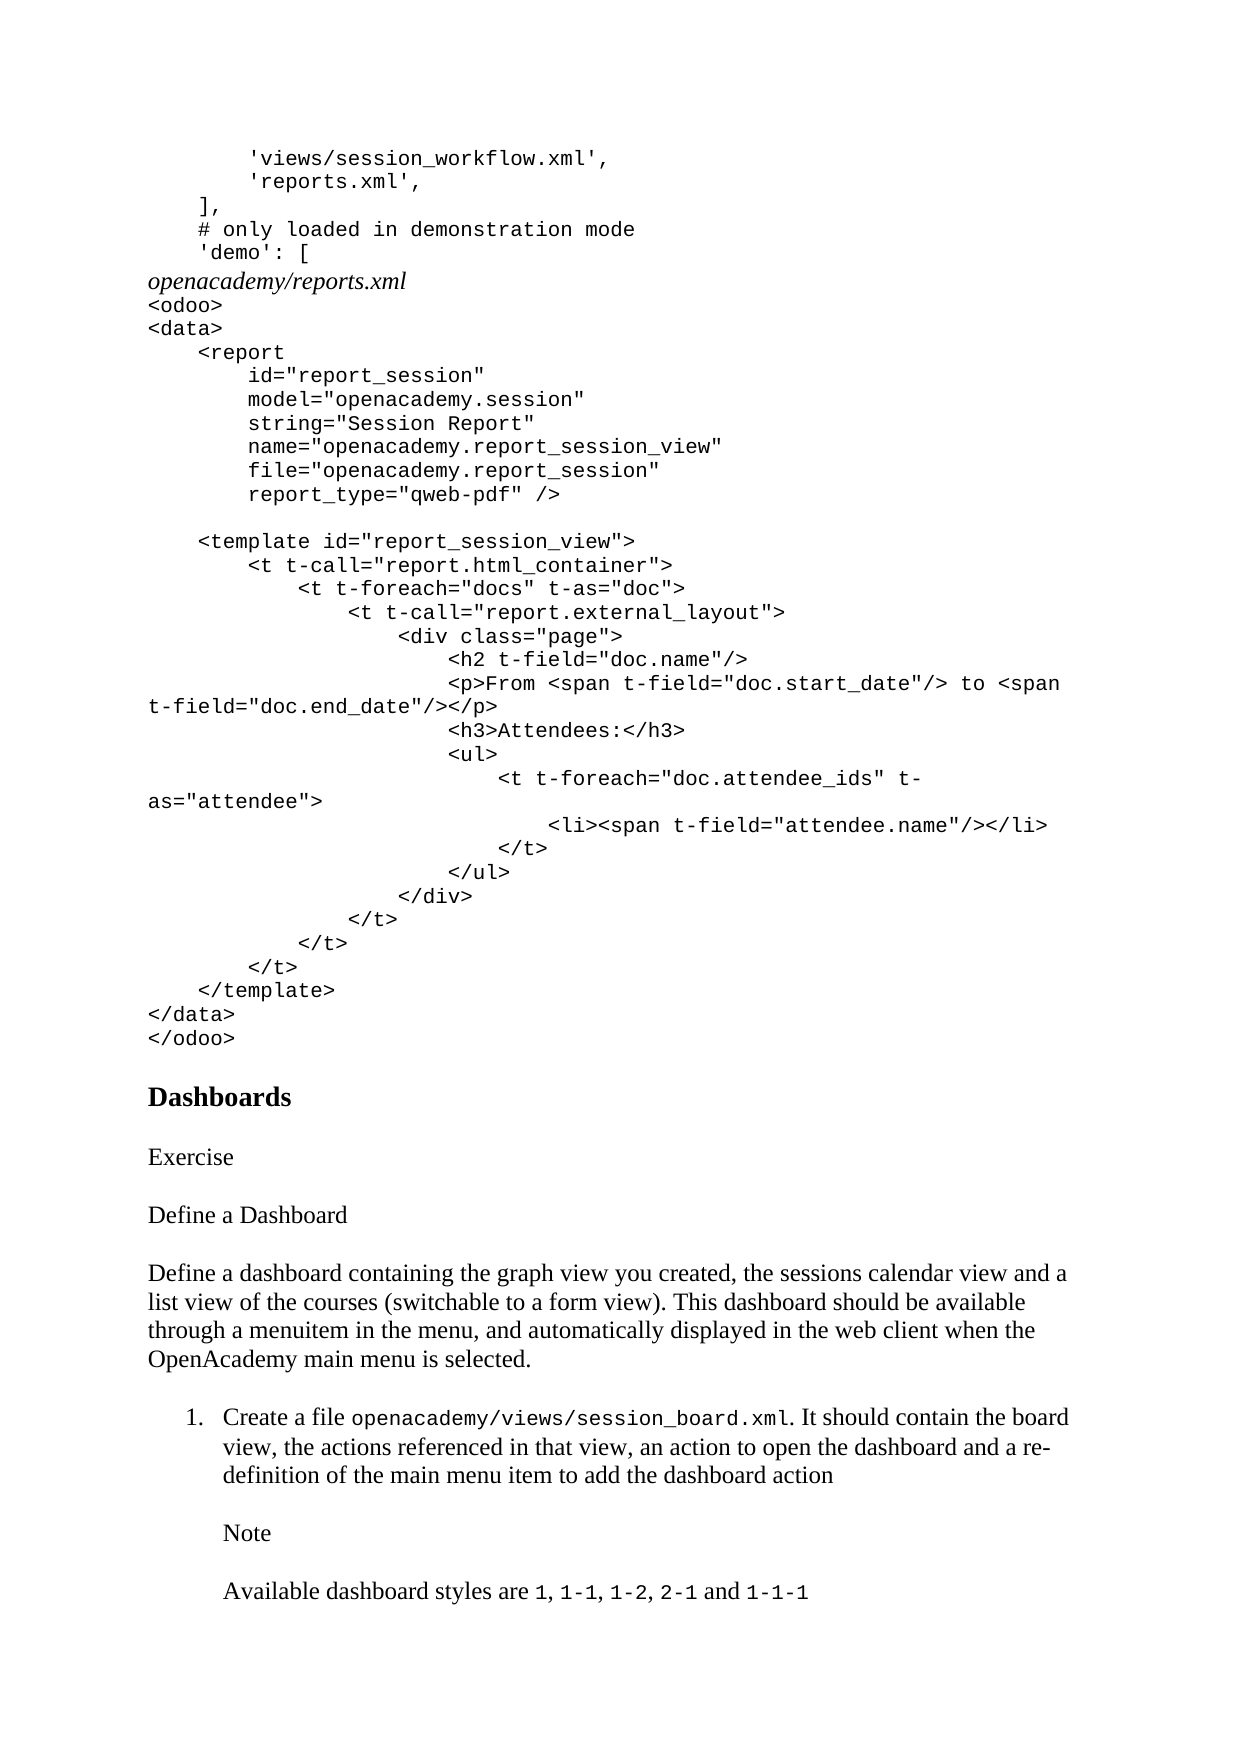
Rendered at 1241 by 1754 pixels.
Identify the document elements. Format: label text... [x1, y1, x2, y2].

text report_type="qweb-pdf" /> [148, 484, 1093, 507]
text <p>From <span t-field="doc.start_date"/> to <span t-field="doc.end_date"/></p> [148, 673, 1093, 720]
text 'demo': [ [148, 242, 1093, 266]
text openacademy/reports.xml [148, 266, 1093, 294]
text </t> [148, 957, 1093, 980]
text </div> [148, 886, 1093, 909]
text name="openacademy.report_session_view" [148, 436, 1093, 460]
text Dashboards [148, 1080, 1093, 1113]
text model="openacademy.session" [148, 389, 1093, 413]
text </odoo> [148, 1028, 1093, 1051]
text </t> [148, 838, 1093, 862]
text </t> [148, 933, 1093, 957]
text <template id="report_session_view"> [148, 531, 1093, 555]
text <div class="page"> [148, 626, 1093, 649]
text </ul> [148, 862, 1093, 886]
text <data> [148, 318, 1093, 342]
text # only loaded in demonstration mode [148, 218, 1093, 242]
text <report [148, 342, 1093, 366]
text </template> [148, 980, 1093, 1004]
text ], [148, 195, 1093, 218]
text <odoo> [148, 294, 1093, 318]
text <t t-foreach="doc.attendee_ids" t-as="attendee"> [148, 767, 1093, 815]
text <t t-call="report.html_container"> [148, 555, 1093, 578]
text </data> [148, 1004, 1093, 1028]
text Define a dashboard containing the graph view you created, the sessions calendar view and a list view of the courses (switchable to a form view). This dashboard should be available through a menuitem in the menu, and automatically displayed in the web client when the OpenAcademy main menu is selected. [148, 1258, 1093, 1373]
text string="Session Report" [148, 413, 1093, 436]
text </t> [148, 909, 1093, 933]
text <t t-foreach="docs" t-as="doc"> [148, 578, 1093, 602]
list Create a file openacademy/views/session_board.xml. It should contain the board view, the actions referenced in that view, an action to open the dashboard and a re-definition of the main menu item to add the dashboard action [185, 1402, 1093, 1489]
text <t t-call="report.external_layout"> [148, 602, 1093, 626]
text Available dashboard styles are 1, 1-1, 1-2, 2-1 and 1-1-1 [223, 1576, 1093, 1606]
text 'reports.xml', [148, 171, 1093, 195]
text <h3>Attendees:</h3> [148, 720, 1093, 744]
text Exercise [148, 1142, 1093, 1171]
text <ul> [148, 744, 1093, 767]
text <li><span t-field="attendee.name"/></li> [148, 815, 1093, 838]
text <h2 t-field="doc.name"/> [148, 649, 1093, 673]
text Note [223, 1518, 1093, 1547]
text id="report_session" [148, 366, 1093, 389]
text file="openacademy.report_session" [148, 460, 1093, 484]
text 'views/session_workflow.xml', [148, 148, 1093, 171]
text Define a Dashboard [148, 1200, 1093, 1229]
